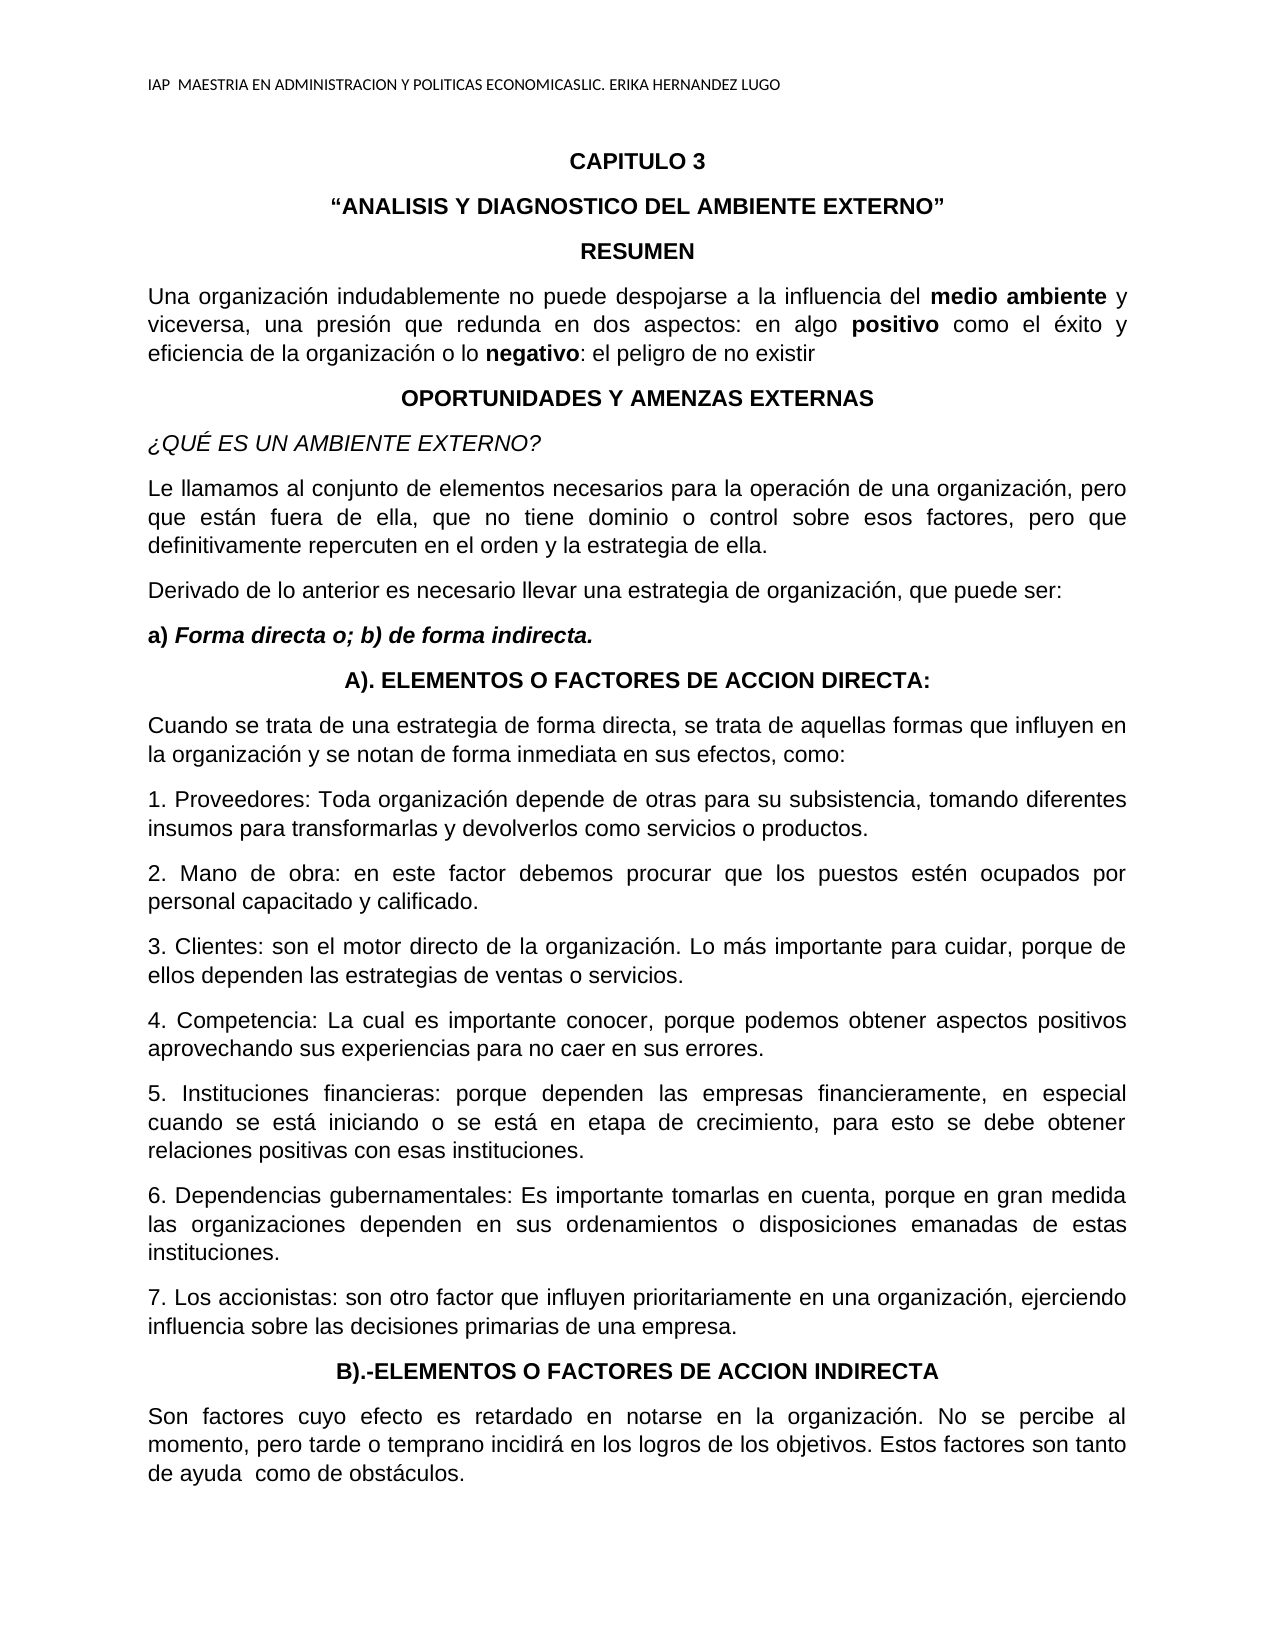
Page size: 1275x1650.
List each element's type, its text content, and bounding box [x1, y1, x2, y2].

text “ANALISIS Y DIAGNOSTICO DEL AMBIENTE EXTERNO” [148, 193, 1127, 219]
text OPORTUNIDADES Y AMENZAS EXTERNAS [148, 385, 1127, 411]
text B).-ELEMENTOS O FACTORES DE ACCION INDIRECTA [148, 1358, 1127, 1384]
text Le llamamos al conjunto de elementos necesarios para la operación de una organización, pero que están fuera de ella, que no tiene dominio o control sobre esos factores, pero que definitivamente repercuten en el orden y la estrategia de ella. [148, 475, 1127, 558]
text 7. Los accionistas: son otro factor que influyen prioritariamente en una organización, ejerciendo influencia sobre las decisiones primarias de una empresa. [148, 1284, 1127, 1339]
text 2. Mano de obra: en este factor debemos procurar que los puestos estén ocupados por personal capacitado y calificado. [148, 859, 1127, 914]
text 6. Dependencias gubernamentales: Es importante tomarlas en cuenta, porque en gran medida las organizaciones dependen en sus ordenamientos o disposiciones emanadas de estas instituciones. [148, 1182, 1127, 1265]
text Cuando se trata de una estrategia de forma directa, se trata de aquellas formas que influyen en la organización y se notan de forma inmediata en sus efectos, como: [148, 712, 1127, 767]
text 1. Proveedores: Toda organización depende de otras para su subsistencia, tomando diferentes insumos para transformarlas y devolverlos como servicios o productos. [148, 786, 1127, 841]
text RESUMEN [148, 238, 1127, 264]
text A). ELEMENTOS O FACTORES DE ACCION DIRECTA: [148, 667, 1127, 694]
text ¿QUÉ ES UN AMBIENTE EXTERNO? [148, 430, 1127, 456]
text Derivado de lo anterior es necesario llevar una estrategia de organización, que puede ser: [148, 577, 1127, 603]
text 4. Competencia: La cual es importante conocer, porque podemos obtener aspectos positivos aprovechando sus experiencias para no caer en sus errores. [148, 1007, 1127, 1061]
text a) Forma directa o; b) de forma indirecta. [148, 622, 1127, 649]
text Una organización indudablemente no puede despojarse a la influencia del medio ambiente y viceversa, una presión que redunda en dos aspectos: en algo positivo como el éxito y eficiencia de la organización o lo negativo: el peligro de no existir [148, 283, 1127, 366]
text Son factores cuyo efecto es retardado en notarse en la organización. No se percibe al momento, pero tarde o temprano incidirá en los logros de los objetivos. Estos factores son tanto de ayuda como de obstáculos. [148, 1403, 1127, 1486]
text CAPITULO 3 [148, 148, 1127, 174]
text 5. Instituciones financieras: porque dependen las empresas financieramente, en especial cuando se está iniciando o se está en etapa de crecimiento, para esto se debe obtener relaciones positivas con esas instituciones. [148, 1080, 1127, 1163]
text 3. Clientes: son el motor directo de la organización. Lo más importante para cuidar, porque de ellos dependen las estrategias de ventas o servicios. [148, 933, 1127, 988]
